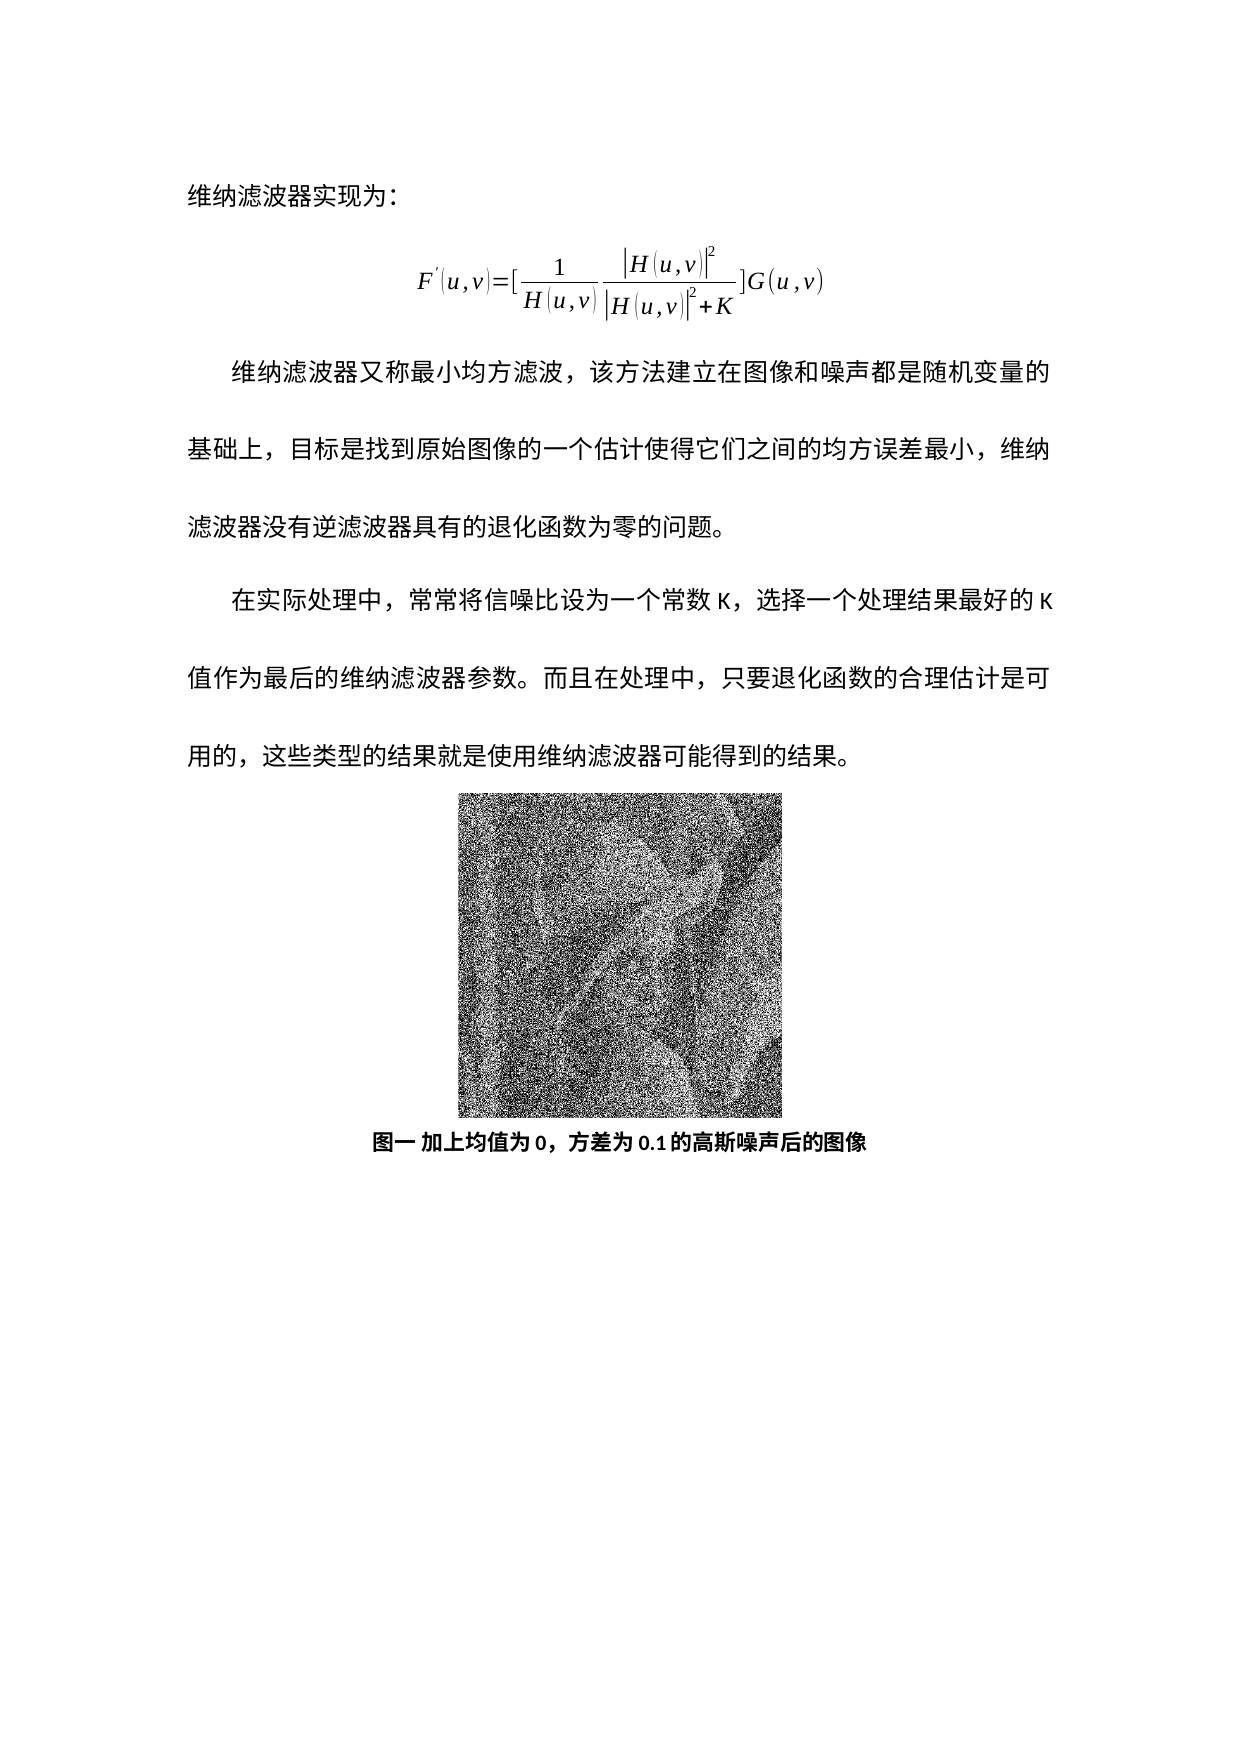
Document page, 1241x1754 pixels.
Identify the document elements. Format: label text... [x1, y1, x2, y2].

text 维纳滤波器又称最小均方滤波，该方法建立在图像和噪声都是随机变量的基础上，目标是找到原始图像的一个估计使得它们之间的均方误差最小，维纳滤波器没有逆滤波器具有的退化函数为零的问题。 [187, 338, 1053, 558]
text 图一 加上均值为0，方差为0.1的高斯噪声后的图像 [187, 1125, 1053, 1157]
picture [458, 793, 782, 1118]
text 维纳滤波器实现为： [187, 162, 1053, 227]
text 在实际处理中，常常将信噪比设为一个常数K，选择一个处理结果最好的K值作为最后的维纳滤波器参数。而且在处理中，只要退化函数的合理估计是可用的，这些类型的结果就是使用维纳滤波器可能得到的结果。 [187, 566, 1053, 787]
